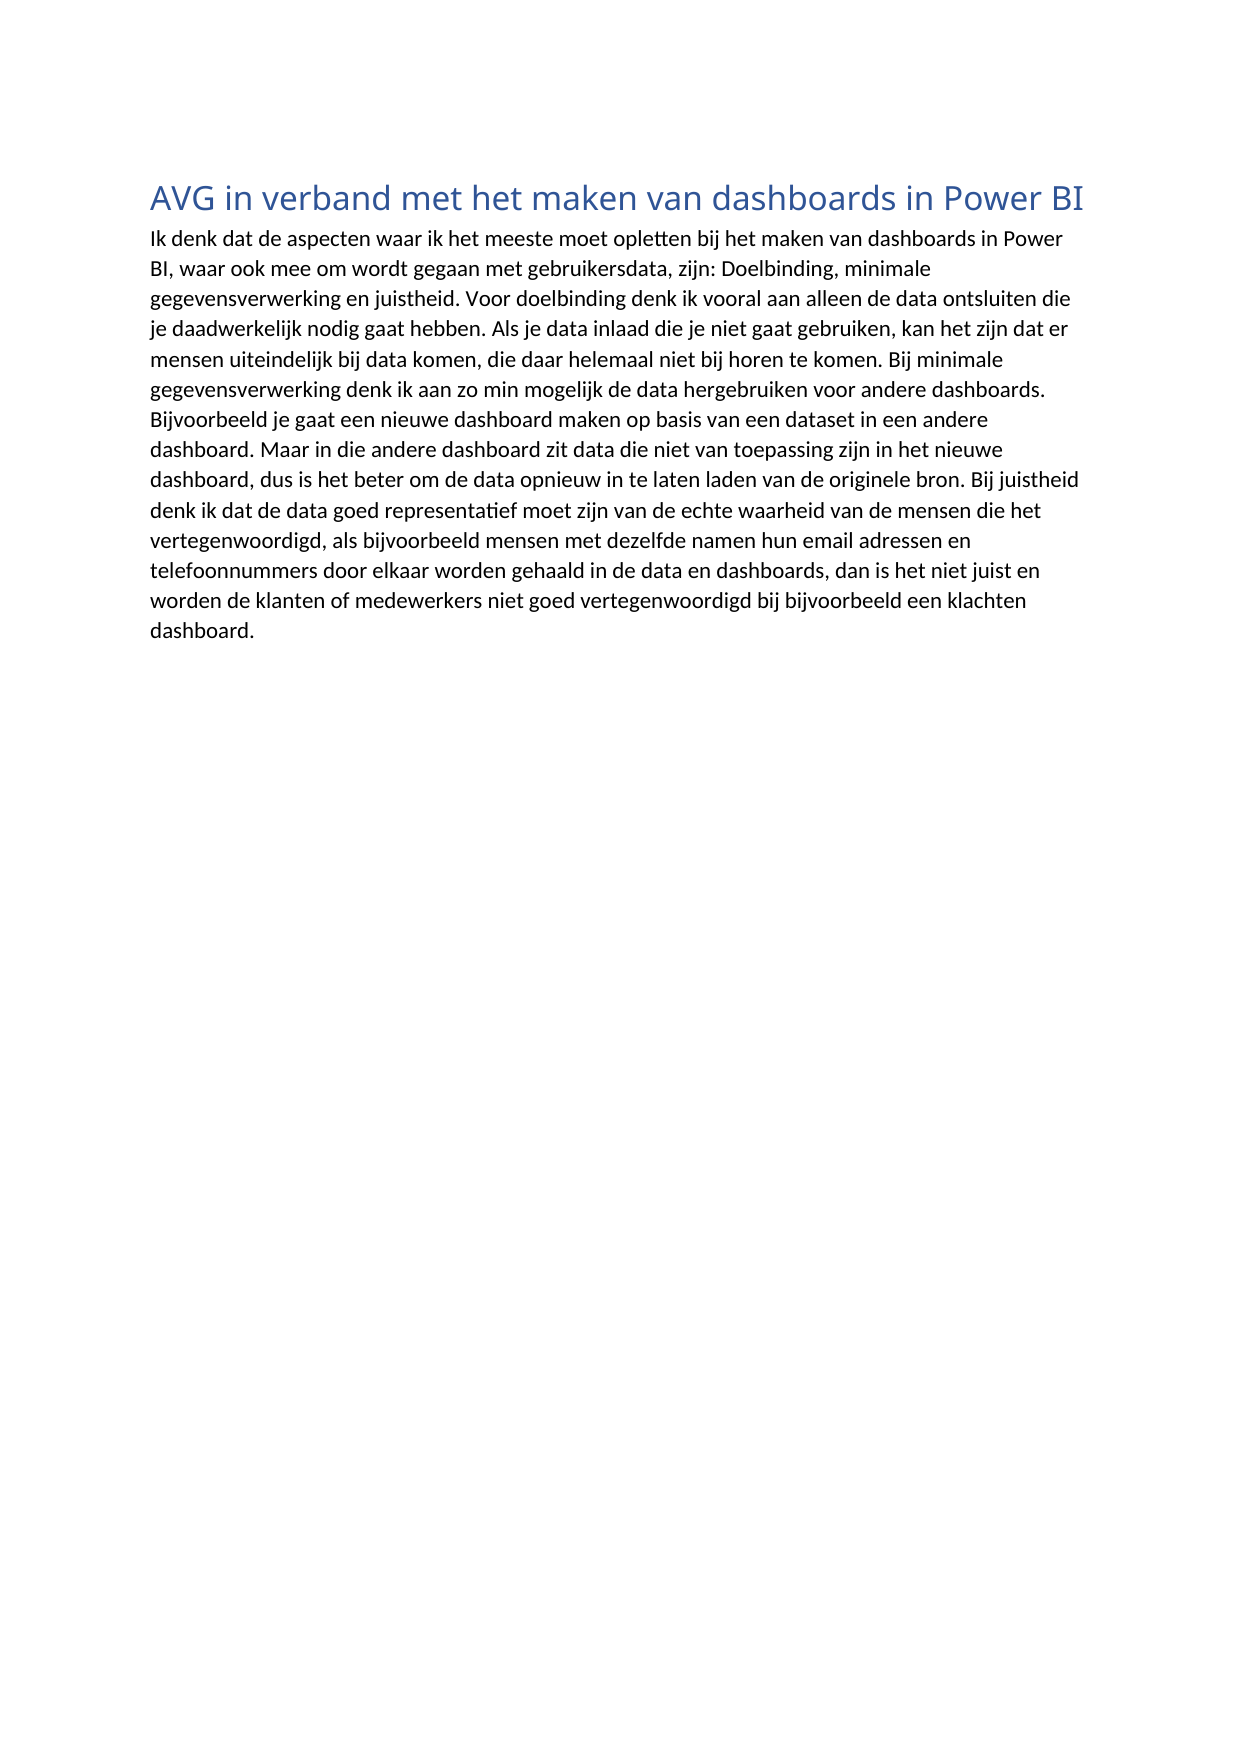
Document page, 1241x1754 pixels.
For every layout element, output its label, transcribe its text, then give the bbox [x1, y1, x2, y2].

subtitle AVG in verband met het maken van dashboards in Power BI [150, 175, 1090, 220]
text Ik denk dat de aspecten waar ik het meeste moet opletten bij het maken van dashboards in Power BI, waar ook mee om wordt gegaan met gebruikersdata, zijn: Doelbinding, minimale gegevensverwerking en juistheid. Voor doelbinding denk ik vooral aan alleen de data ontsluiten die je daadwerkelijk nodig gaat hebben. Als je data inlaad die je niet gaat gebruiken, kan het zijn dat er mensen uiteindelijk bij data komen, die daar helemaal niet bij horen te komen. Bij minimale gegevensverwerking denk ik aan zo min mogelijk de data hergebruiken voor andere dashboards. Bijvoorbeeld je gaat een nieuwe dashboard maken op basis van een dataset in een andere dashboard. Maar in die andere dashboard zit data die niet van toepassing zijn in het nieuwe dashboard, dus is het beter om de data opnieuw in te laten laden van de originele bron. Bij juistheid denk ik dat de data goed representatief moet zijn van de echte waarheid van de mensen die het vertegenwoordigd, als bijvoorbeeld mensen met dezelfde namen hun email adressen en telefoonnummers door elkaar worden gehaald in de data en dashboards, dan is het niet juist en worden de klanten of medewerkers niet goed vertegenwoordigd bij bijvoorbeeld een klachten dashboard. [150, 224, 1090, 645]
